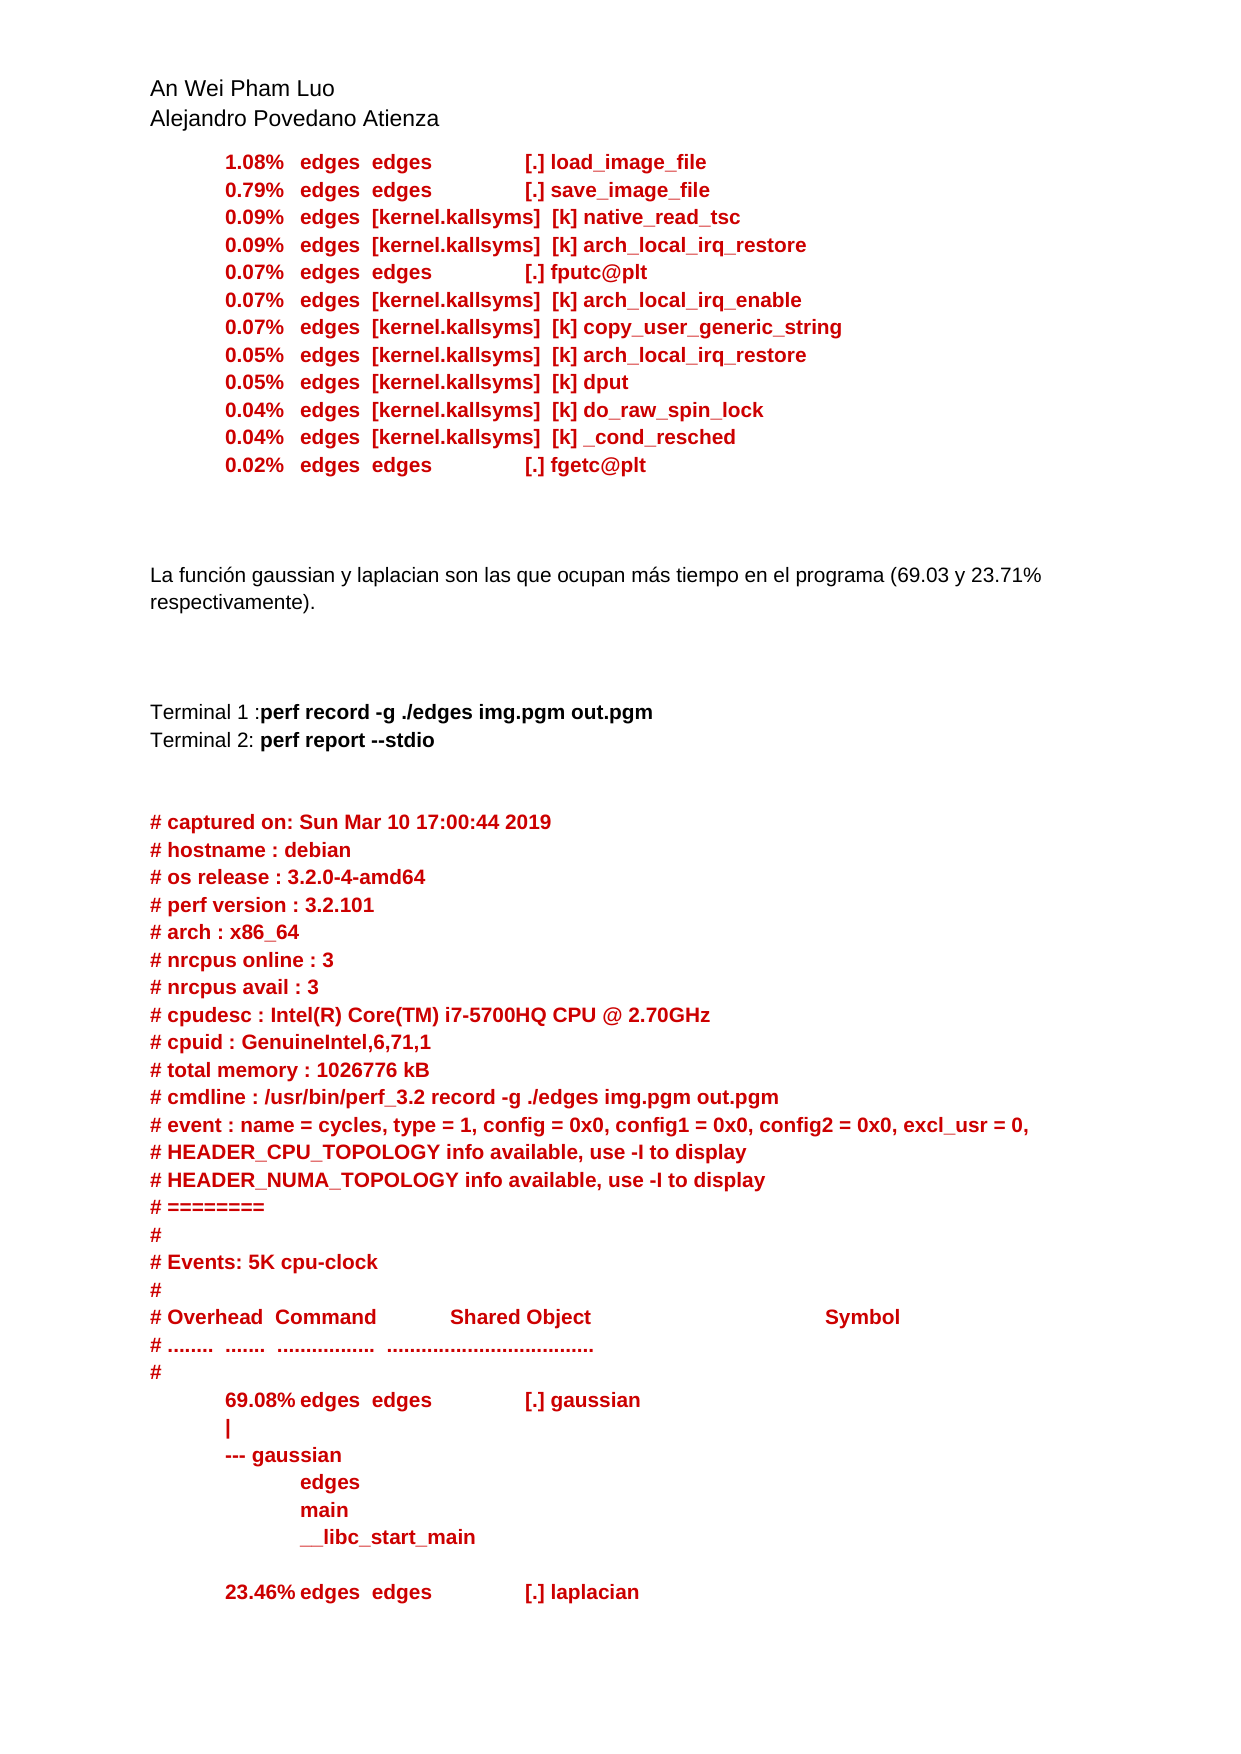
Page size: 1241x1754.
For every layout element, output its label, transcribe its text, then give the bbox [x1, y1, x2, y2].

text # Overhead Command Shared Object Symbol [150, 1305, 1090, 1329]
text # Events: 5K cpu-clock [150, 1250, 1090, 1274]
text # cpudesc : Intel(R) Core(TM) i7-5700HQ CPU @ 2.70GHz [150, 1002, 1090, 1026]
text # cpuid : GenuineIntel,6,71,1 [150, 1030, 1090, 1054]
text # captured on: Sun Mar 10 17:00:44 2019 [150, 810, 1090, 834]
text 0.05% edges [kernel.kallsyms] [k] arch_local_irq_restore [150, 342, 1090, 366]
text # perf version : 3.2.101 [150, 892, 1090, 916]
text 69.08% edges edges [.] gaussian [150, 1387, 1090, 1411]
text 0.09% edges [kernel.kallsyms] [k] native_read_tsc [150, 205, 1090, 229]
text # ======== [150, 1195, 1090, 1219]
text 23.46% edges edges [.] laplacian [150, 1580, 1090, 1604]
text 0.05% edges [kernel.kallsyms] [k] dput [150, 370, 1090, 394]
text main [150, 1497, 1090, 1521]
text # HEADER_CPU_TOPOLOGY info available, use -I to display [150, 1140, 1090, 1164]
text 0.79% edges edges [.] save_image_file [150, 177, 1090, 201]
text La función gaussian y laplacian son las que ocupan más tiempo en el programa (69.03 y 23.71% respectivamente). [150, 562, 1090, 614]
text # hostname : debian [150, 837, 1090, 861]
text # cmdline : /usr/bin/perf_3.2 record -g ./edges img.pgm out.pgm [150, 1085, 1090, 1109]
text 0.02% edges edges [.] fgetc@plt [150, 452, 1090, 476]
text # [150, 1360, 1090, 1384]
text 0.07% edges [kernel.kallsyms] [k] arch_local_irq_enable [150, 287, 1090, 311]
text # HEADER_NUMA_TOPOLOGY info available, use -I to display [150, 1167, 1090, 1191]
text # [150, 1222, 1090, 1246]
text # ........ ....... ................. .................................... [150, 1332, 1090, 1356]
text # nrcpus avail : 3 [150, 975, 1090, 999]
text # event : name = cycles, type = 1, config = 0x0, config1 = 0x0, config2 = 0x0, excl_usr = 0, [150, 1112, 1090, 1136]
text --- gaussian [150, 1442, 1090, 1466]
text 0.07% edges edges [.] fputc@plt [150, 260, 1090, 284]
text 0.07% edges [kernel.kallsyms] [k] copy_user_generic_string [150, 315, 1090, 339]
text # os release : 3.2.0-4-amd64 [150, 865, 1090, 889]
text # [150, 1277, 1090, 1301]
text Terminal 1 :perf record -g ./edges img.pgm out.pgm [150, 700, 1090, 724]
text 0.04% edges [kernel.kallsyms] [k] do_raw_spin_lock [150, 397, 1090, 421]
text # nrcpus online : 3 [150, 947, 1090, 971]
text # arch : x86_64 [150, 920, 1090, 944]
text # total memory : 1026776 kB [150, 1057, 1090, 1081]
text | [150, 1415, 1090, 1439]
text 0.04% edges [kernel.kallsyms] [k] _cond_resched [150, 425, 1090, 449]
text Terminal 2: perf report --stdio [150, 727, 1090, 751]
text 0.09% edges [kernel.kallsyms] [k] arch_local_irq_restore [150, 232, 1090, 256]
text edges [150, 1470, 1090, 1494]
text __libc_start_main [150, 1525, 1090, 1549]
text 1.08% edges edges [.] load_image_file [150, 150, 1090, 174]
